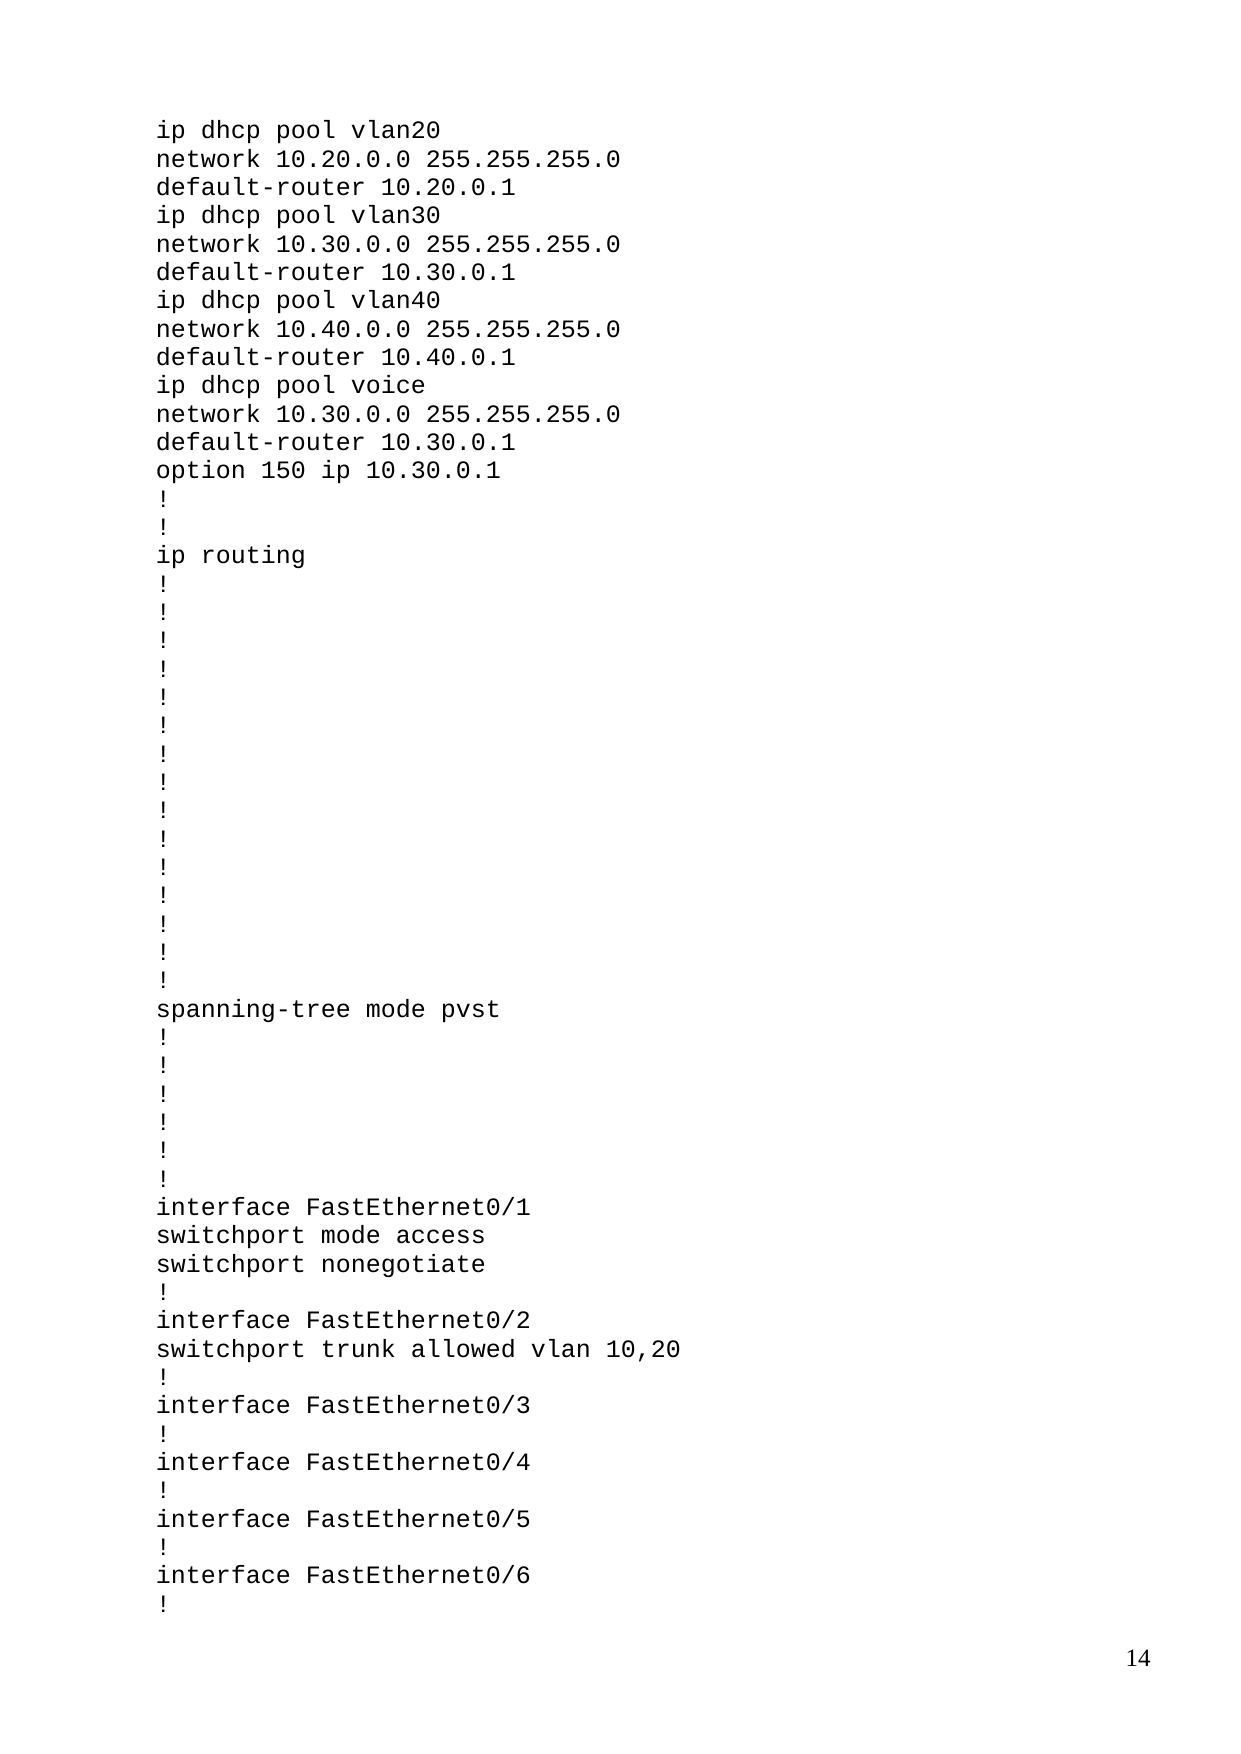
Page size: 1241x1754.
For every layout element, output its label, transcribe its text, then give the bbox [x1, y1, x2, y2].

text ! [156, 1535, 1150, 1563]
text ! [156, 713, 1150, 741]
text ! [156, 940, 1150, 968]
text ip routing [156, 543, 1150, 571]
text default-router 10.30.0.1 [156, 260, 1150, 288]
text network 10.40.0.0 255.255.255.0 [156, 316, 1150, 345]
text ! [156, 741, 1150, 770]
text ! [156, 1025, 1150, 1053]
text default-router 10.20.0.1 [156, 175, 1150, 203]
text interface FastEthernet0/2 [156, 1308, 1150, 1336]
text ! [156, 515, 1150, 543]
text ! [156, 770, 1150, 798]
text switchport trunk allowed vlan 10,20 [156, 1336, 1150, 1365]
text ip dhcp pool vlan30 [156, 203, 1150, 231]
text ! [156, 1478, 1150, 1506]
text ! [156, 1421, 1150, 1450]
text ! [156, 1081, 1150, 1110]
text default-router 10.40.0.1 [156, 345, 1150, 373]
text interface FastEthernet0/3 [156, 1393, 1150, 1421]
text ! [156, 628, 1150, 656]
text ! [156, 600, 1150, 628]
text switchport mode access [156, 1223, 1150, 1251]
text ! [156, 1110, 1150, 1138]
text ! [156, 968, 1150, 996]
text option 150 ip 10.30.0.1 [156, 458, 1150, 486]
text ! [156, 883, 1150, 911]
text network 10.20.0.0 255.255.255.0 [156, 146, 1150, 175]
text ! [156, 798, 1150, 826]
text ! [156, 1365, 1150, 1393]
text ip dhcp pool vlan20 [156, 118, 1150, 146]
text ! [156, 571, 1150, 600]
text ! [156, 826, 1150, 855]
text ! [156, 1138, 1150, 1166]
text network 10.30.0.0 255.255.255.0 [156, 231, 1150, 260]
text ! [156, 1591, 1150, 1620]
text ! [156, 1053, 1150, 1081]
text default-router 10.30.0.1 [156, 430, 1150, 458]
text ! [156, 486, 1150, 515]
text interface FastEthernet0/5 [156, 1506, 1150, 1535]
text ip dhcp pool vlan40 [156, 288, 1150, 316]
text interface FastEthernet0/6 [156, 1563, 1150, 1591]
text ! [156, 656, 1150, 685]
text switchport nonegotiate [156, 1251, 1150, 1280]
text interface FastEthernet0/4 [156, 1450, 1150, 1478]
text ! [156, 685, 1150, 713]
text network 10.30.0.0 255.255.255.0 [156, 401, 1150, 430]
text ! [156, 1280, 1150, 1308]
text ! [156, 855, 1150, 883]
text spanning-tree mode pvst [156, 996, 1150, 1025]
text interface FastEthernet0/1 [156, 1195, 1150, 1223]
text ip dhcp pool voice [156, 373, 1150, 401]
text ! [156, 911, 1150, 940]
text ! [156, 1166, 1150, 1195]
